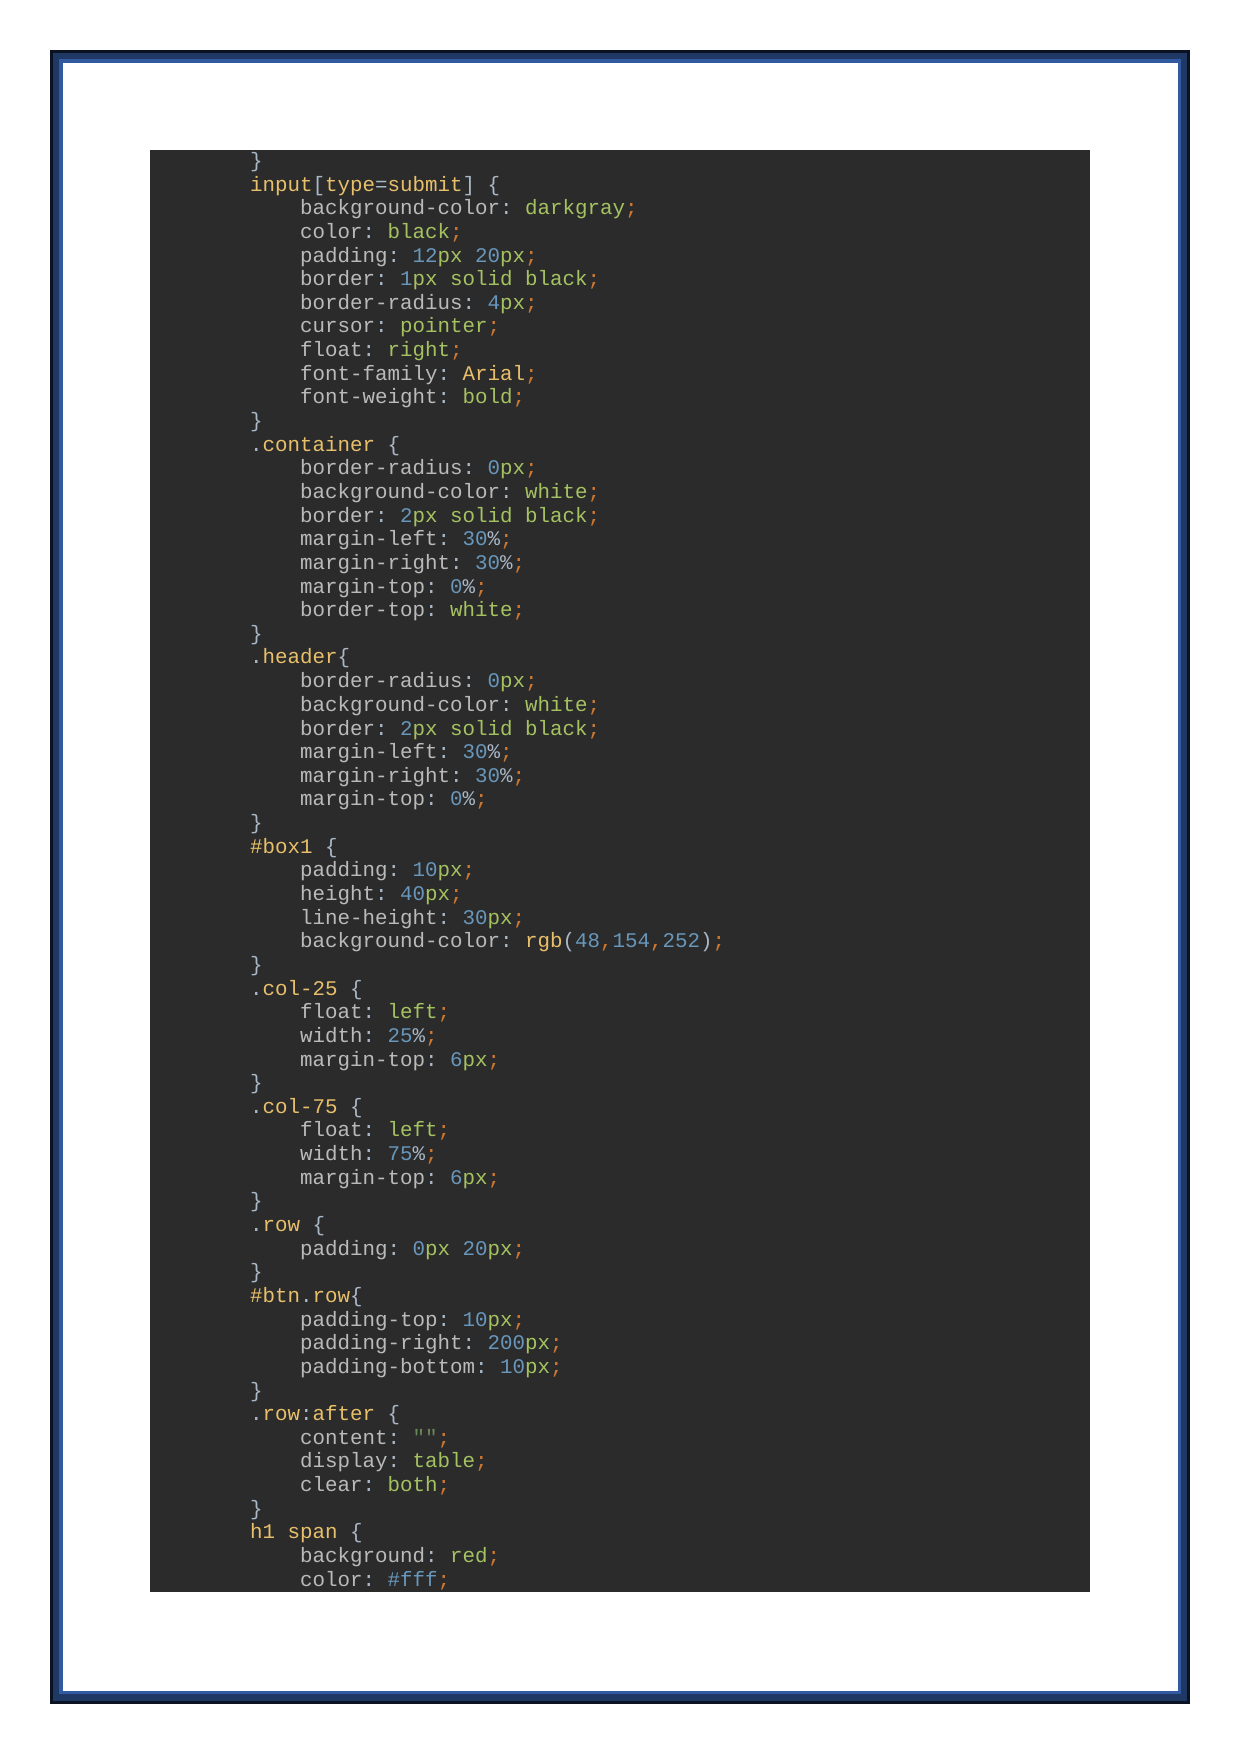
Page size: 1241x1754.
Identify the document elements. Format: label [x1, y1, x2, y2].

text [150, 150, 1090, 1592]
